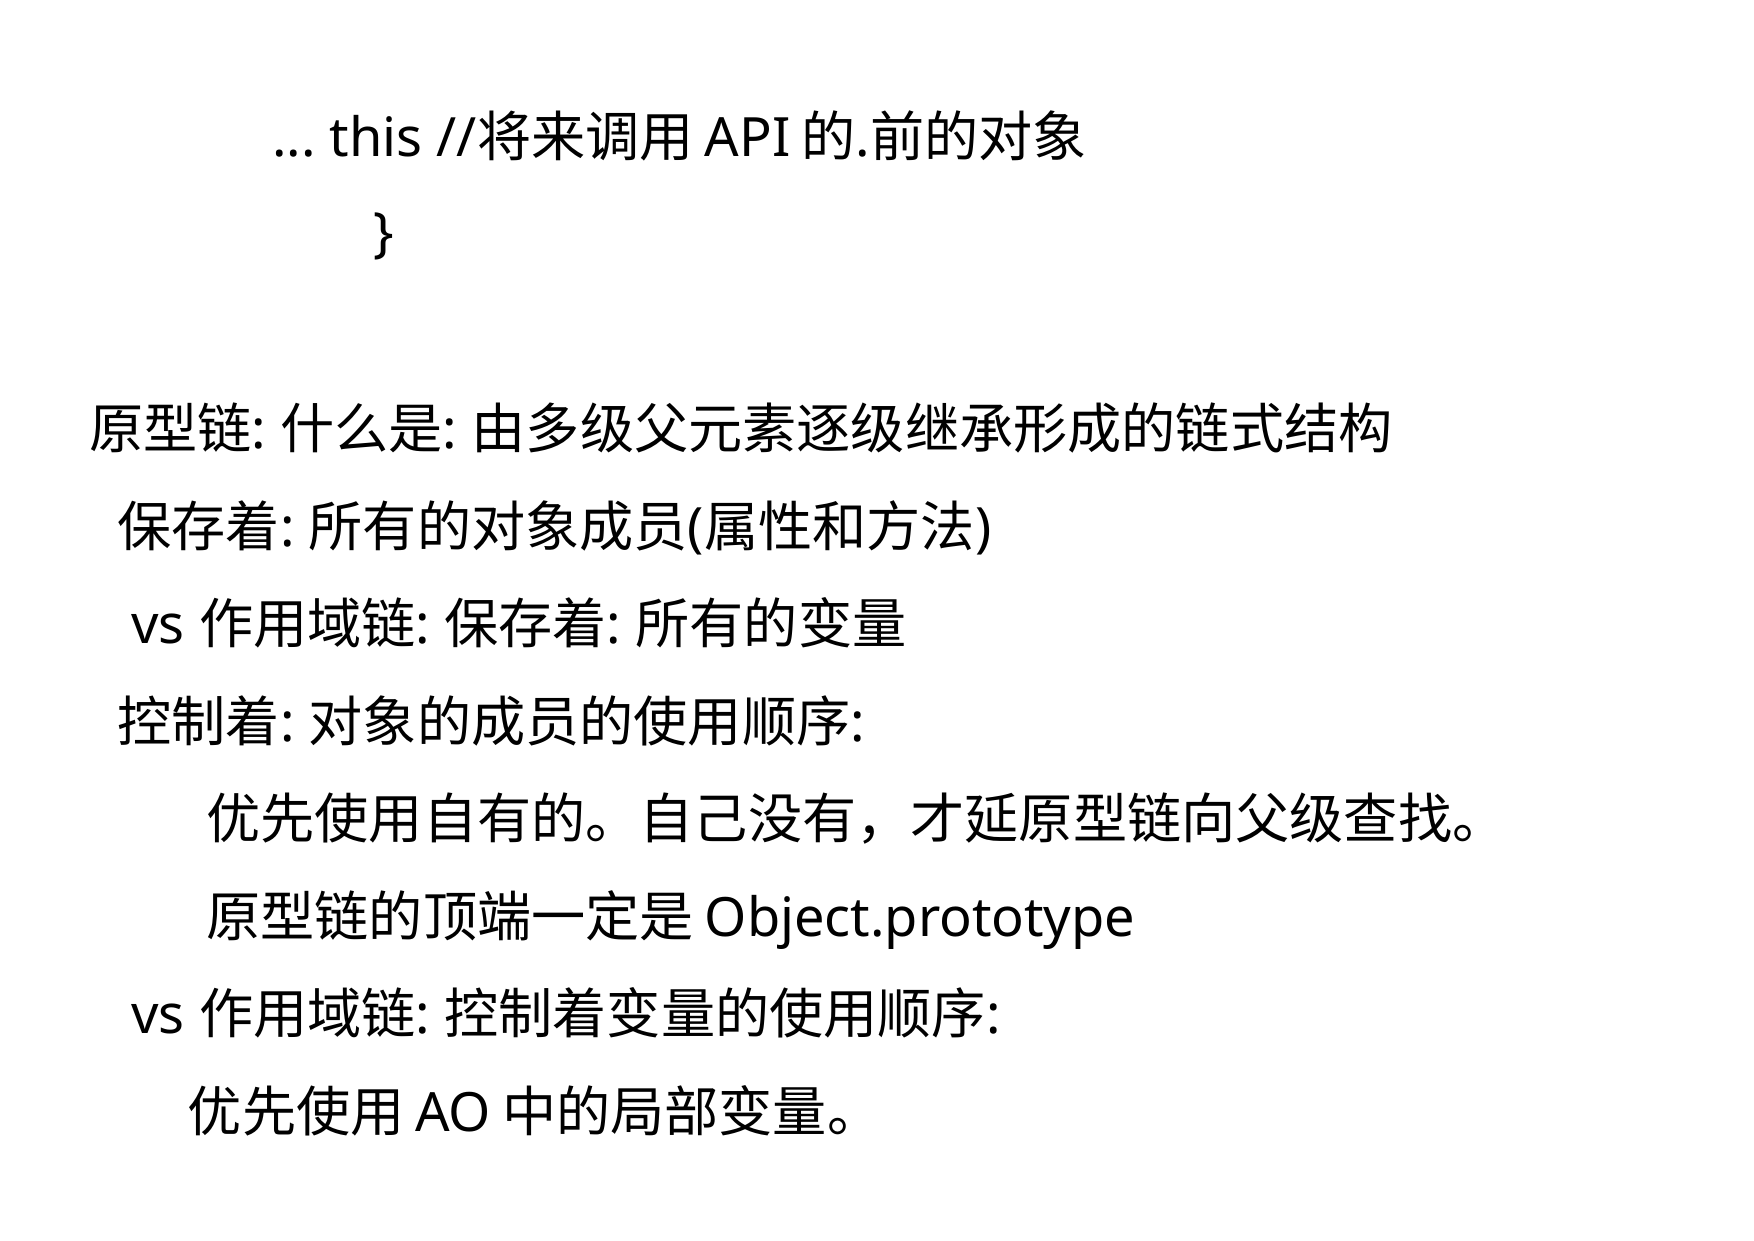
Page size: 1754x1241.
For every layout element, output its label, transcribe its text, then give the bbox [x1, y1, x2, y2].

text vs 作用域链: 控制着变量的使用顺序: [75, 961, 1679, 1059]
text 优先使用AO中的局部变量。 [75, 1059, 1679, 1156]
text 原型链: 什么是: 由多级父元素逐级继承形成的链式结构 [75, 376, 1679, 474]
text } [75, 181, 1679, 279]
text ... this //将来调用API的.前的对象 [75, 84, 1679, 181]
text 控制着: 对象的成员的使用顺序: [75, 669, 1679, 766]
text vs 作用域链: 保存着: 所有的变量 [75, 571, 1679, 669]
text 保存着: 所有的对象成员(属性和方法) [75, 474, 1679, 571]
text 原型链的顶端一定是Object.prototype [162, 864, 1679, 961]
text 优先使用自有的。自己没有，才延原型链向父级查找。 [162, 766, 1679, 864]
